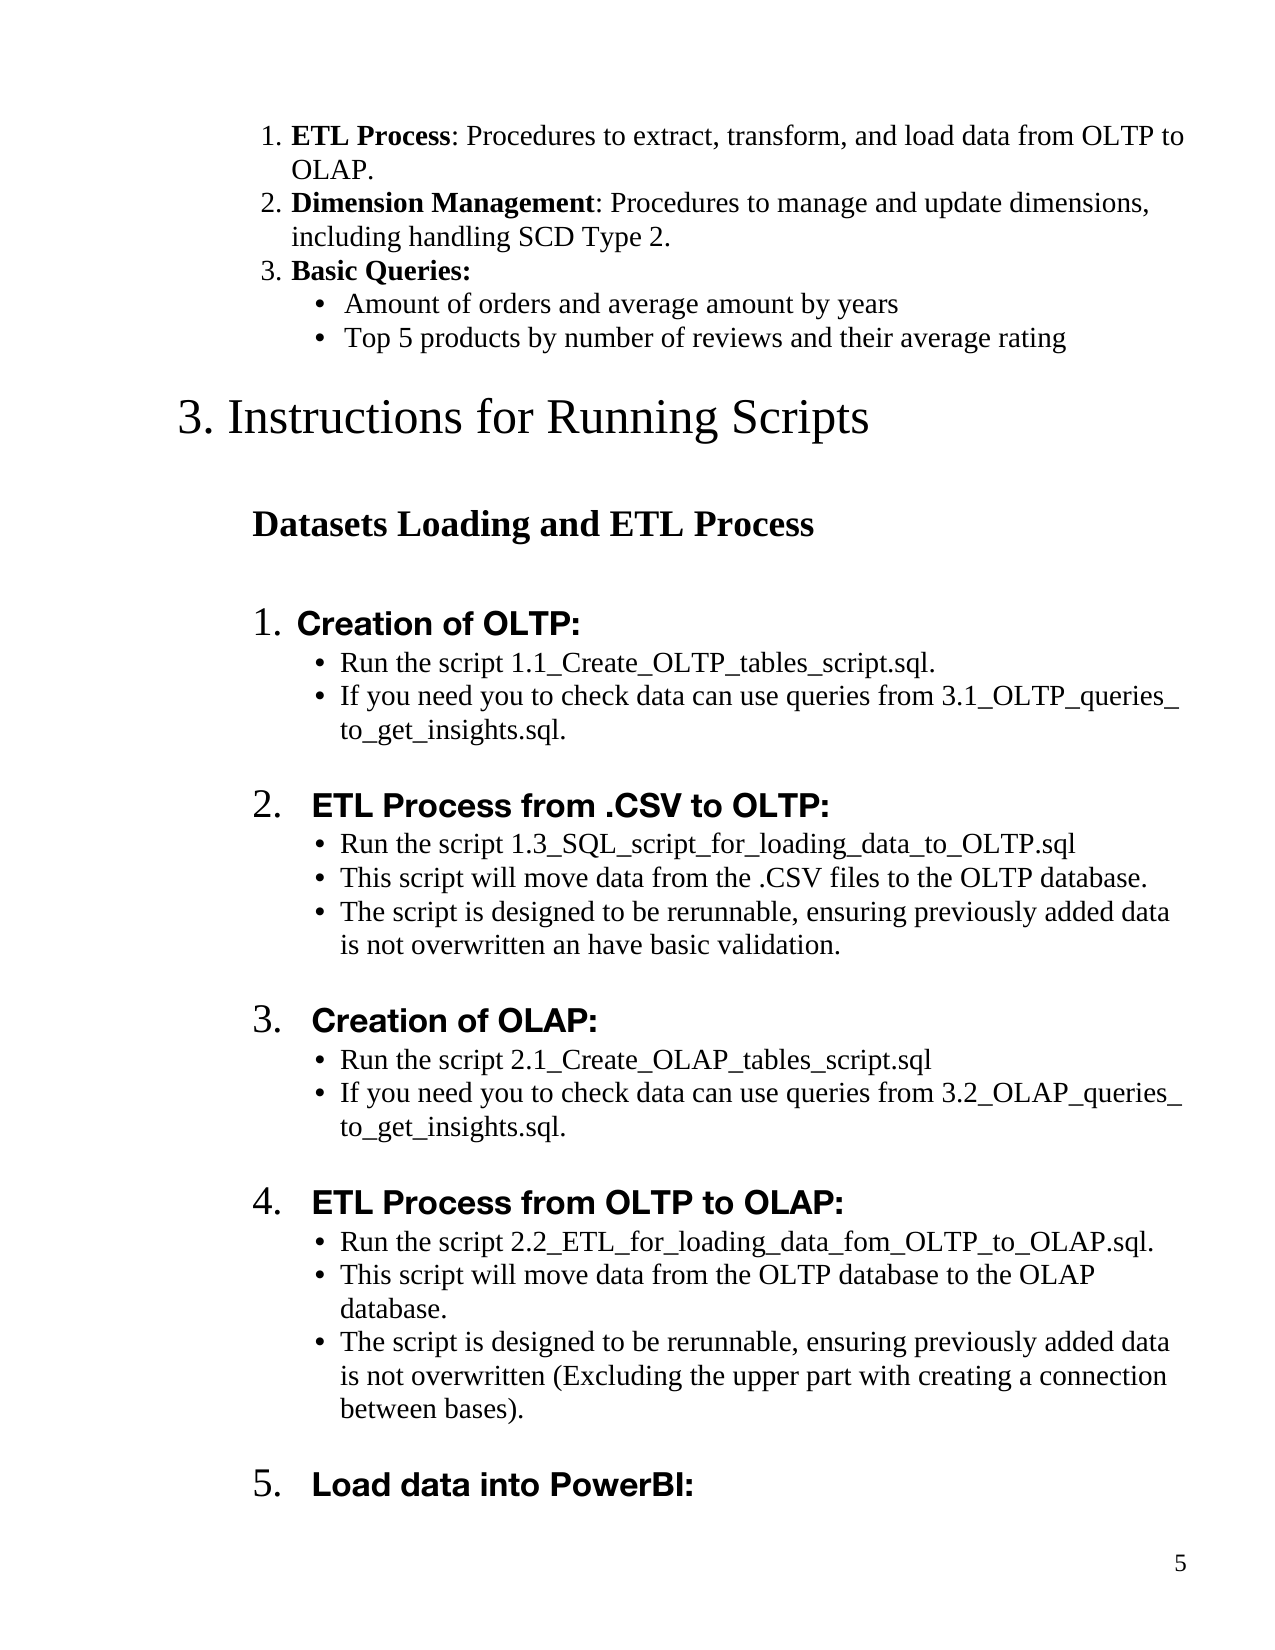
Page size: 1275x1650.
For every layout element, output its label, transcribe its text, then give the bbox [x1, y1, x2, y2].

list Dimension Management: Procedures to manage and update dimensions, including handling SCD Type 2. [260, 186, 1186, 253]
list Creation of OLTP: [252, 597, 1186, 645]
list ETL Process from OLTP to OLAP: [252, 1176, 1186, 1224]
list If you need you to check data can use queries from 3.1_OLTP_queries_ to_get_insights.sql. [314, 678, 1186, 745]
list This script will move data from the .CSV files to the OLTP database. [314, 860, 1186, 894]
list Run the script 2.2_ETL_for_loading_data_fom_OLTP_to_OLAP.sql. [314, 1224, 1186, 1257]
list Load data into PowerBI: [252, 1458, 1186, 1506]
list This script will move data from the OLTP database to the OLAP database. [314, 1257, 1186, 1324]
list Creation of OLAP: [252, 994, 1186, 1042]
list Basic Queries: [260, 253, 1186, 286]
list The script is designed to be rerunnable, ensuring previously added data is not overwritten an have basic validation. [314, 894, 1186, 961]
list If you need you to check data can use queries from 3.2_OLAP_queries_ to_get_insights.sql. [314, 1075, 1186, 1142]
list Run the script 1.1_Create_OLTP_tables_script.sql. [314, 645, 1186, 678]
list ETL Process: Procedures to extract, transform, and load data from OLTP to OLAP. [260, 118, 1186, 186]
subtitle 3. Instructions for Running Scripts [177, 387, 1186, 444]
list The script is designed to be rerunnable, ensuring previously added data is not overwritten (Excluding the upper part with creating a connection between bases). [314, 1324, 1186, 1425]
subtitle Datasets Loading and ETL Process [252, 502, 1186, 545]
list Run the script 2.1_Create_OLAP_tables_script.sql [314, 1042, 1186, 1075]
list Amount of orders and average amount by years [314, 286, 1186, 320]
list Run the script 1.3_SQL_script_for_loading_data_to_OLTP.sql [314, 827, 1186, 860]
list ETL Process from .CSV to OLTP: [252, 779, 1186, 827]
list Top 5 products by number of reviews and their average rating [314, 320, 1186, 353]
